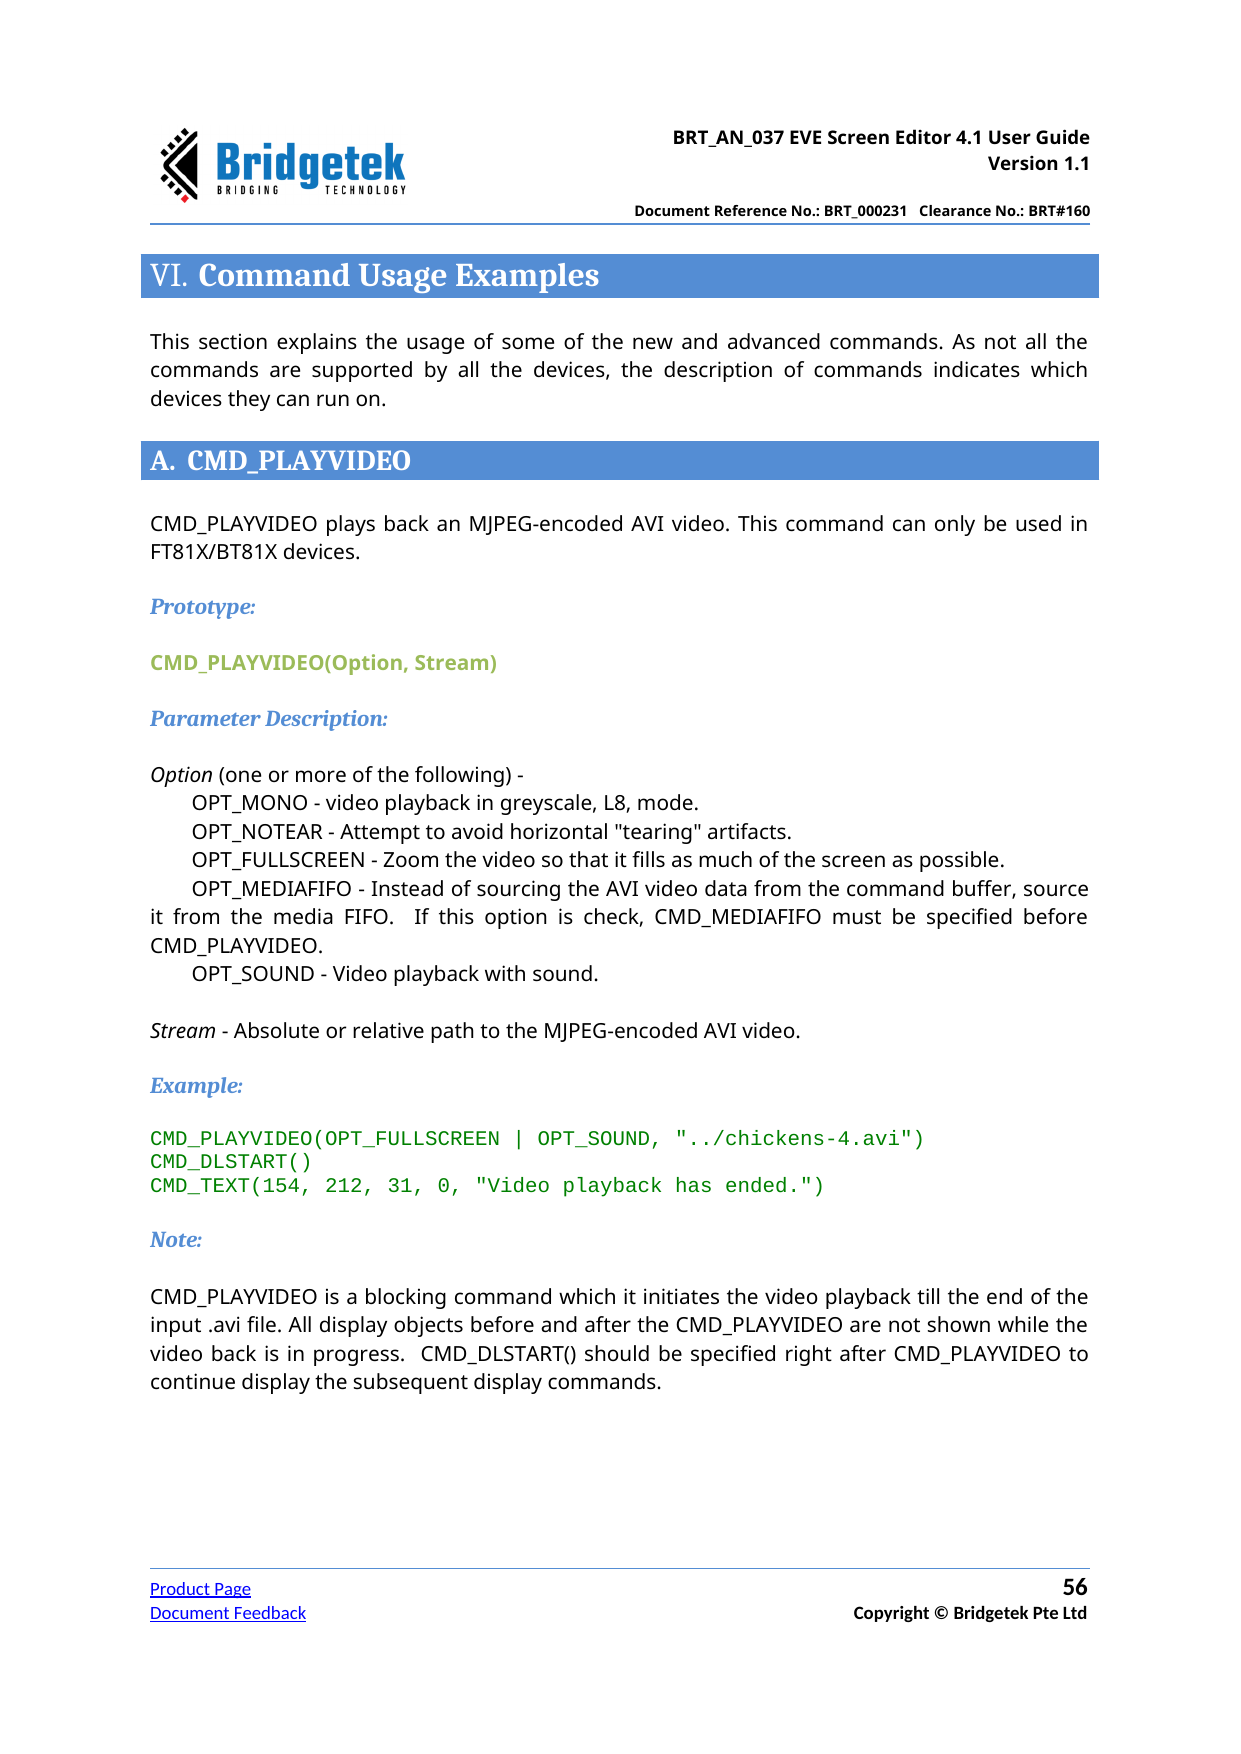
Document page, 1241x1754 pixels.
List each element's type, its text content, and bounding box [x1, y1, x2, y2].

text Option (one or more of the following) - [150, 760, 1090, 788]
text CMD_DLSTART() [150, 1151, 1090, 1175]
text OPT_SOUND - Video playback with sound. [150, 959, 1090, 988]
text Stream - Absolute or relative path to the MJPEG-encoded AVI video. [150, 1016, 1090, 1044]
picture [153, 125, 409, 205]
text CMD_TEXT(154, 212, 31, 0, "Video playback has ended.") [150, 1175, 1090, 1199]
text OPT_MONO - video playback in greyscale, L8, mode. [150, 788, 1090, 817]
text OPT_MEDIAFIFO - Instead of sourcing the AVI video data from the command buffer, source it from the media FIFO. If this option is check, CMD_MEDIAFIFO must be specified before CMD_PLAYVIDEO. [150, 874, 1090, 959]
subtitle Prototype: [150, 594, 1090, 620]
text OPT_NOTEAR - Attempt to avoid horizontal "tearing" artifacts. [150, 817, 1090, 845]
subtitle Example: [150, 1073, 1090, 1099]
text OPT_FULLSCREEN - Zoom the video so that it fills as much of the screen as possible. [150, 845, 1090, 874]
text CMD_PLAYVIDEO(OPT_FULLSCREEN | OPT_SOUND, "../chickens-4.avi") [150, 1128, 1090, 1151]
subtitle CMD_PLAYVIDEO [142, 442, 1098, 479]
text This section explains the usage of some of the new and advanced commands. As not all the commands are supported by all the devices, the description of commands indicates which devices they can run on. [150, 327, 1090, 412]
subtitle Parameter Description: [150, 705, 1090, 732]
subtitle Command Usage Examples [142, 255, 1098, 297]
text CMD_PLAYVIDEO is a blocking command which it initiates the video playback till the end of the input .avi file. All display objects before and after the CMD_PLAYVIDEO are not shown while the video back is in progress. CMD_DLSTART() should be specified right after CMD_PLAYVIDEO to continue display the subsequent display commands. [150, 1282, 1090, 1396]
subtitle Note: [150, 1227, 1090, 1253]
text CMD_PLAYVIDEO plays back an MJPEG-encoded AVI video. This command can only be used in FT81X/BT81X devices. [150, 509, 1090, 566]
text CMD_PLAYVIDEO(Option, Stream) [150, 648, 1090, 677]
